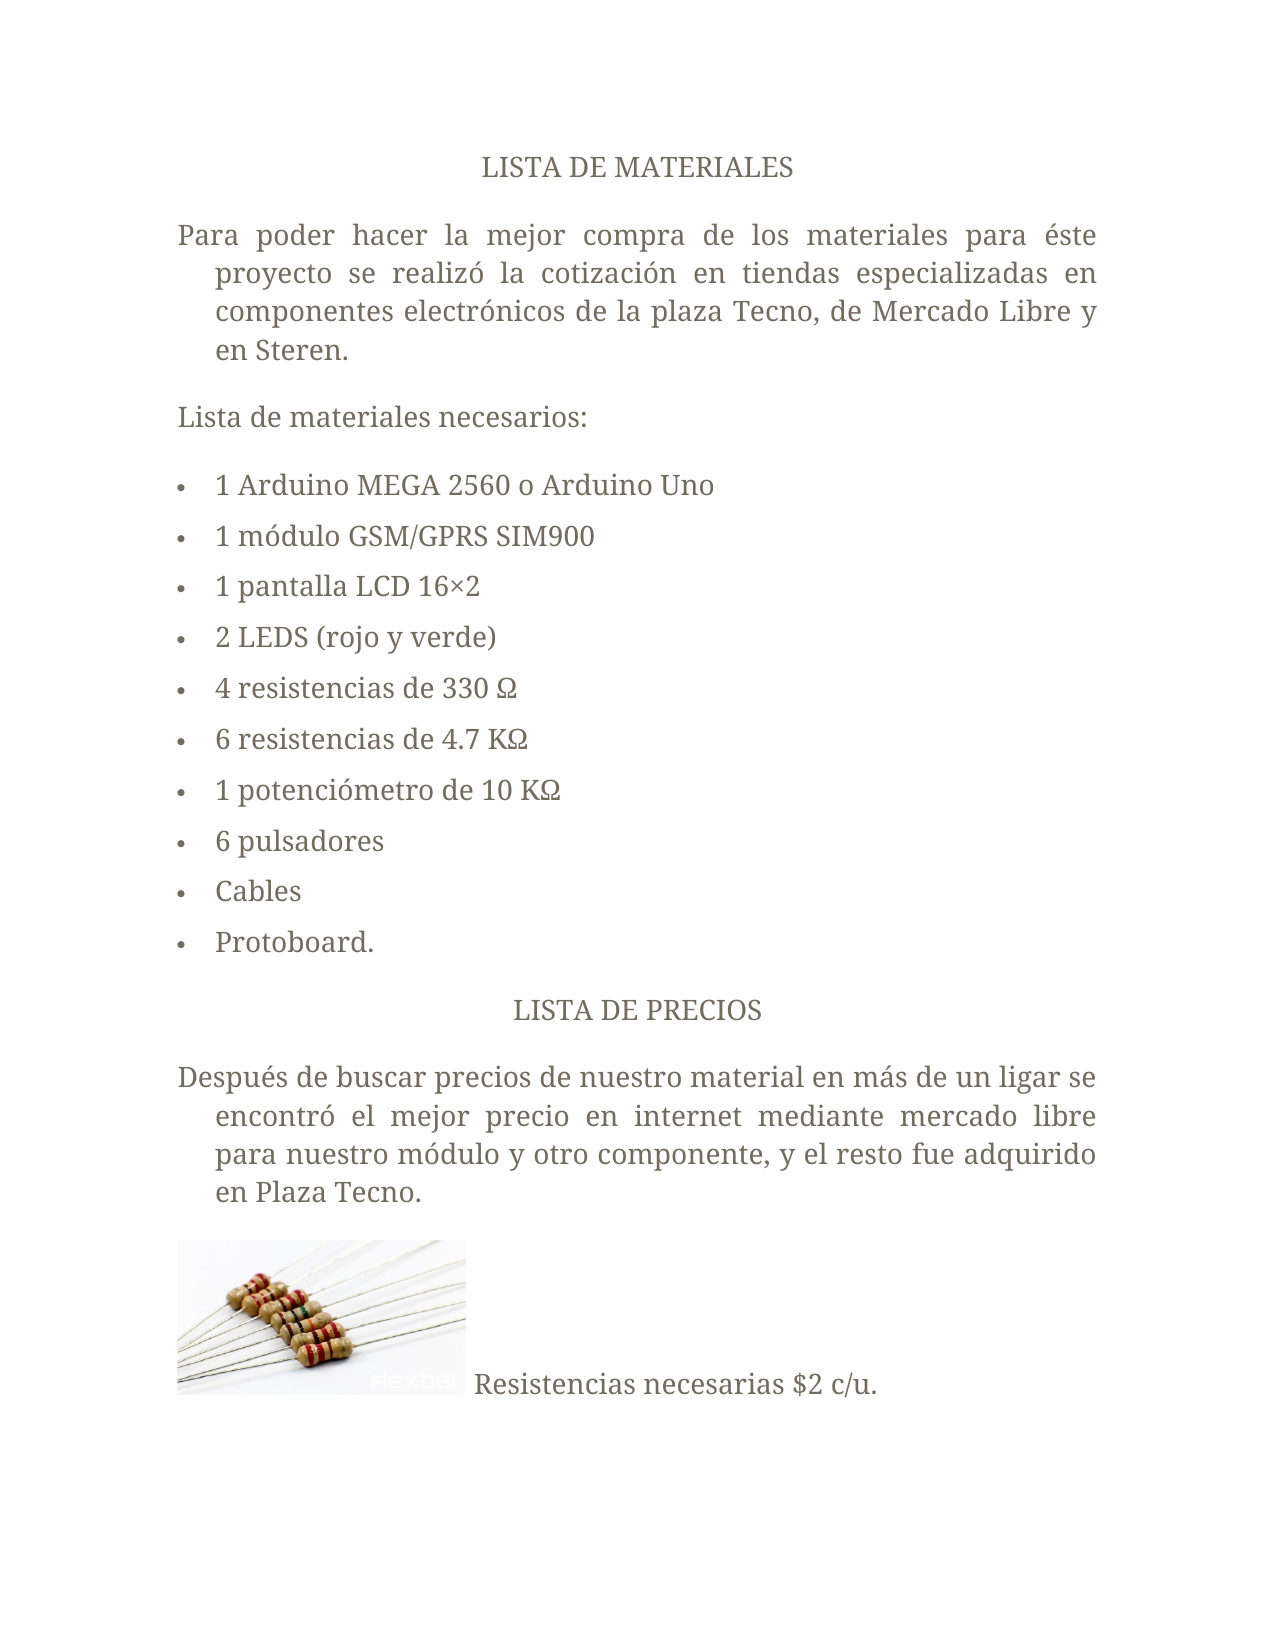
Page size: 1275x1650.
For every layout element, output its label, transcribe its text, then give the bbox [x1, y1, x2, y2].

text Después de buscar precios de nuestro material en más de un ligar se encontró el mejor precio en internet mediante mercado libre para nuestro módulo y otro componente, y el resto fue adquirido en Plaza Tecno. [177, 1058, 1098, 1211]
list 1 Arduino MEGA 2560 o Arduino Uno [177, 465, 1098, 503]
list 1 pantalla LCD 16×2 [177, 567, 1098, 605]
list 2 LEDS (rojo y verde) [177, 618, 1098, 656]
text Lista de materiales necesarios: [177, 398, 1098, 436]
picture [177, 1240, 467, 1395]
text LISTA DE PRECIOS [177, 990, 1098, 1028]
list 6 pulsadores [177, 821, 1098, 859]
list Cables [177, 872, 1098, 910]
list 4 resistencias de 330 Ω [177, 668, 1098, 707]
list 6 resistencias de 4.7 KΩ [177, 719, 1098, 758]
list 1 potenciómetro de 10 KΩ [177, 770, 1098, 808]
text Para poder hacer la mejor compra de los materiales para éste proyecto se realizó la cotización en tiendas especializadas en componentes electrónicos de la plaza Tecno, de Mercado Libre y en Steren. [177, 215, 1098, 368]
list 1 módulo GSM/GPRS SIM900 [177, 516, 1098, 554]
text LISTA DE MATERIALES [177, 148, 1098, 186]
list Protoboard. [177, 923, 1098, 961]
